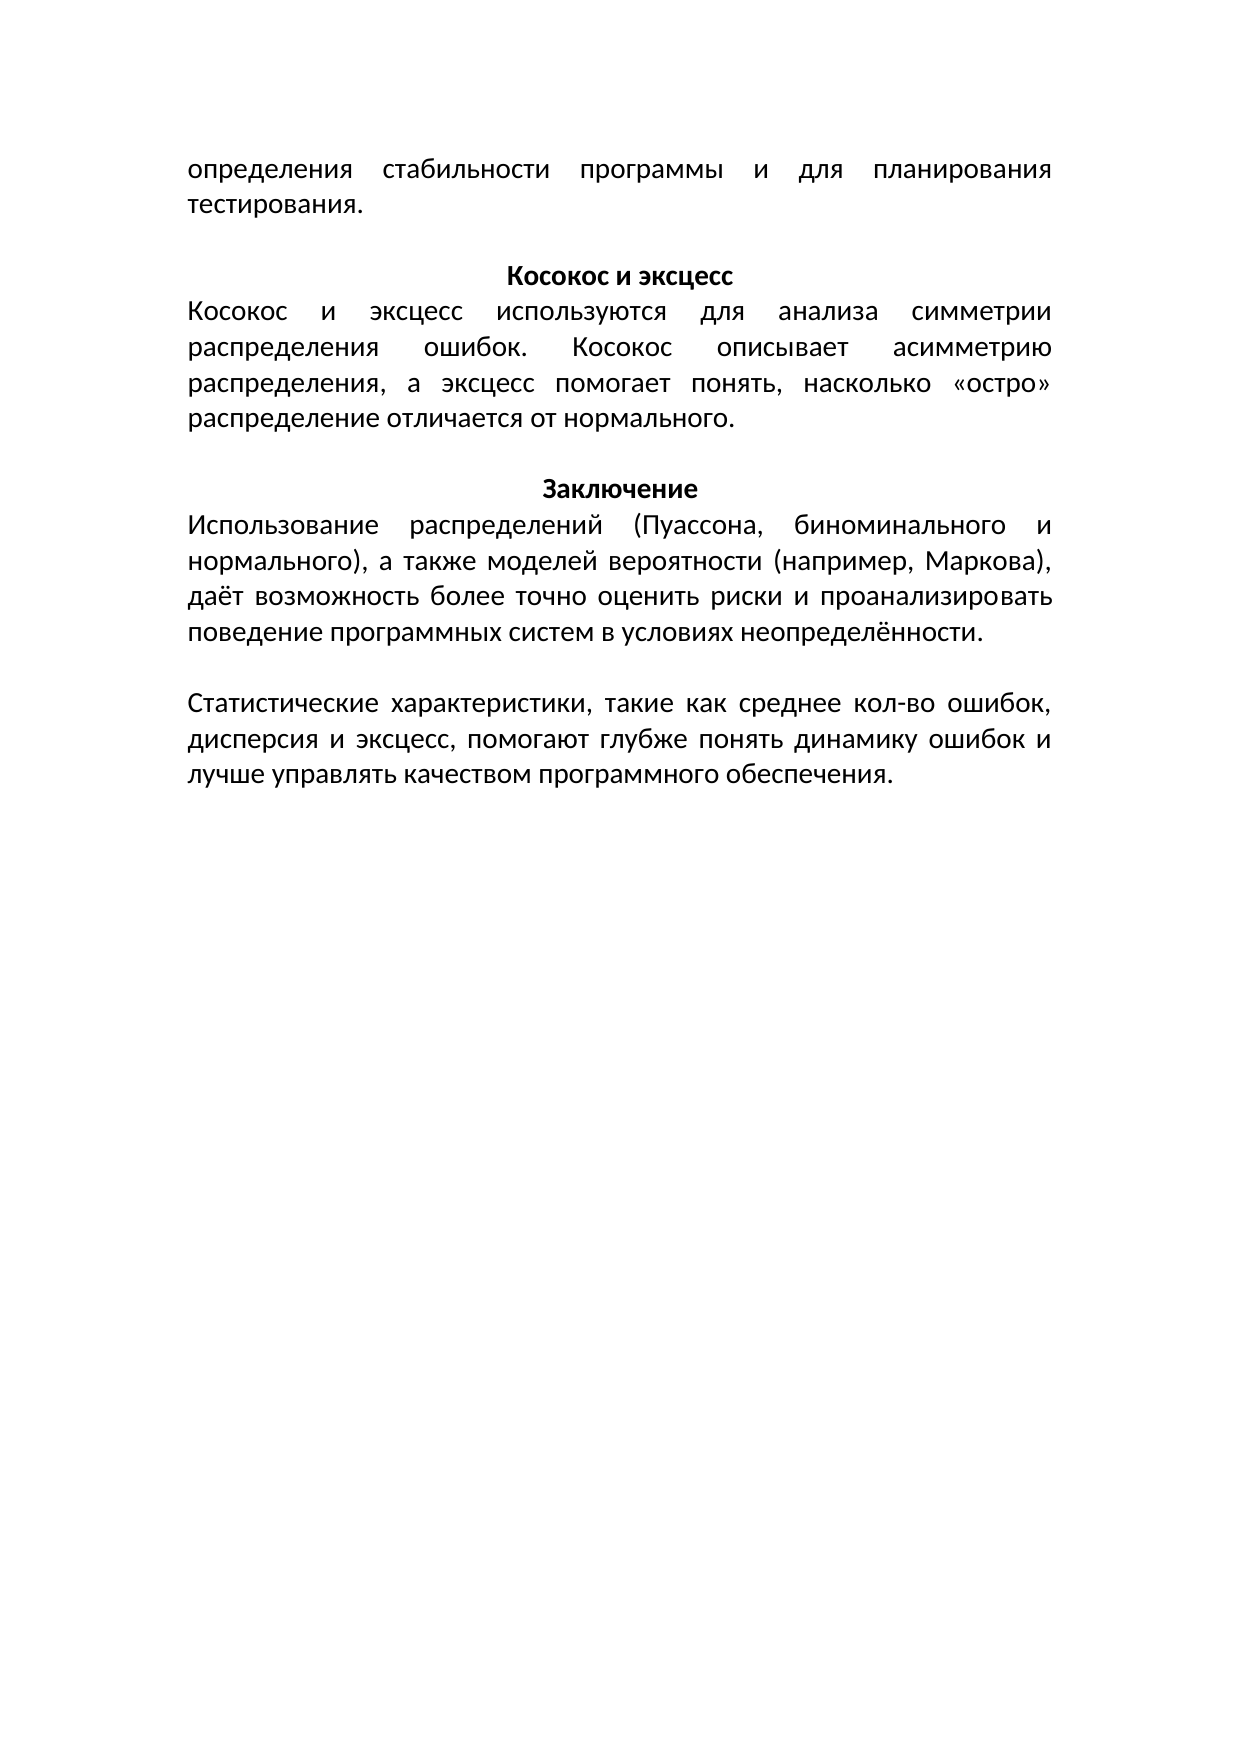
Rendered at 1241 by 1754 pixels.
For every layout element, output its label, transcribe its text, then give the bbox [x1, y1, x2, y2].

list Заключение [187, 471, 1053, 506]
list Косокос и эксцесс [187, 257, 1053, 292]
list Использование распределений (Пуассона, биноминального и нормального), а также моделей вероятности (например, Маркова), даёт возможность более точно оценить риски и проанализировать поведение программных систем в условиях неопределённости. [187, 506, 1053, 649]
list Косокос и эксцесс используются для анализа симметрии распределения ошибок. Косокос описывает асимметрию распределения, а эксцесс помогает понять, насколько «остро» распределение отличается от нормального. [187, 292, 1053, 435]
list Статистические характеристики, такие как среднее кол-во ошибок, дисперсия и эксцесс, помогают глубже понять динамику ошибок и лучше управлять качеством программного обеспечения. [187, 684, 1053, 791]
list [187, 150, 1053, 221]
